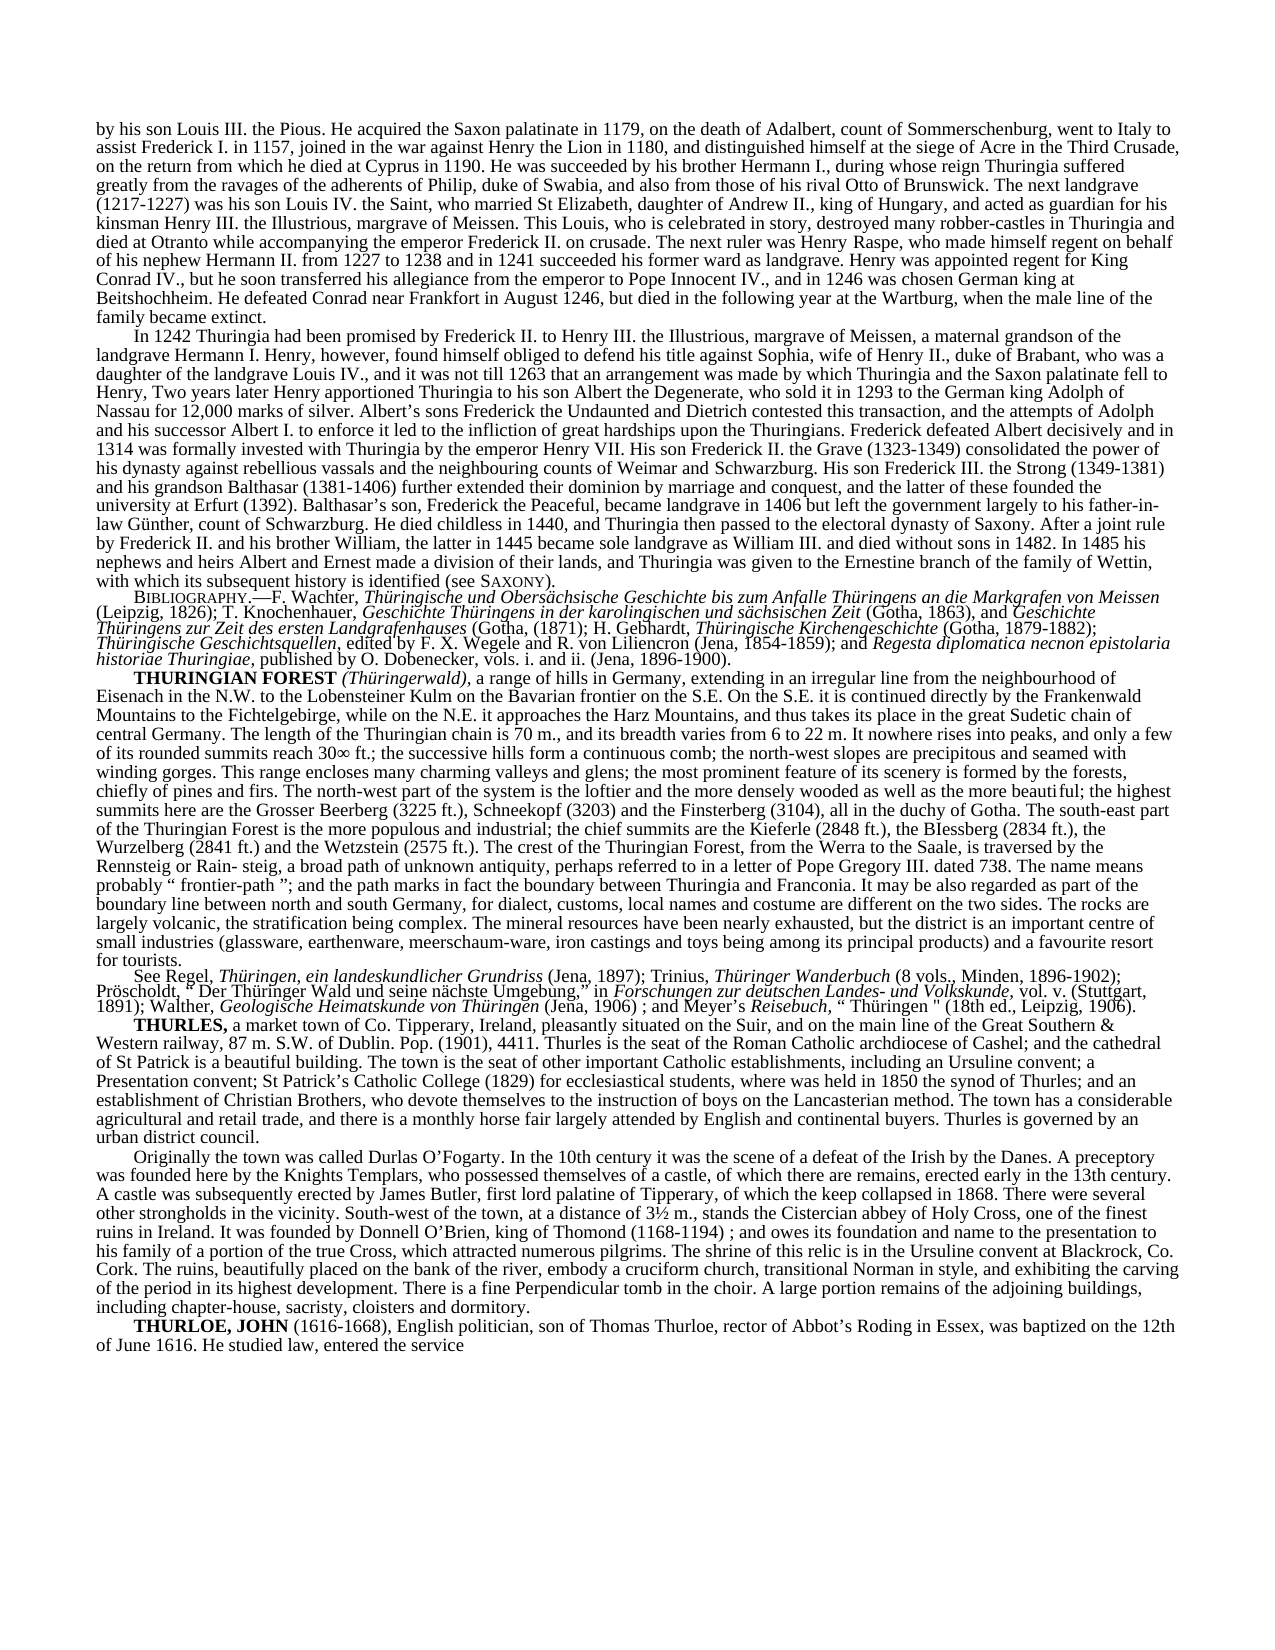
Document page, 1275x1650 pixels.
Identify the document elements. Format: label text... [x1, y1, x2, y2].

text See Regel, Thüringen, ein landeskundlicher Grundriss (Jena, 1897); Trinius, Thüringer Wanderbuch (8 vols., Minden, 1896-1902); Pröscholdt, “ Der Thüringer Wald und seine nächste Umgebung,” in Forschungen zur deutschen Landes- und Volkskunde, vol. v. (Stuttgart, 1891); Walther, Geologische Heimatskunde von Thüringen (Jena, 1906) ; and Meyer’s Reisebuch, “ Thüringen " (18th ed., Leipzig, 1906). [96, 971, 1181, 1016]
text Originally the town was called Durlas O’Fogarty. In the 10th century it was the scene of a defeat of the Irish by the Danes. A preceptory was founded here by the Knights Templars, who possessed themselves of a castle, of which there are remains, erected early in the 13th century. A castle was subsequently erected by James Butler, first lord palatine of Tipperary, of which the keep collapsed in 1868. There were several other strongholds in the vicinity. South-west of the town, at a distance of 3½ m., stands the Cistercian abbey of Holy Cross, one of the finest ruins in Ireland. It was founded by Donnell O’Brien, king of Thomond (1168-1194) ; and owes its foundation and name to the presentation to his family of a portion of the true Cross, which attracted numerous pilgrims. The shrine of this relic is in the Ursuline convent at Blackrock, Co. Cork. The ruins, beautifully placed on the bank of the river, embody a cruciform church, transitional Norman in style, and exhibiting the carving of the period in its highest development. There is a fine Perpendicular tomb in the choir. A large portion remains of the adjoining buildings, including chapter-house, sacristy, cloisters and dormitory. [96, 1148, 1181, 1318]
text THURLES, a market town of Co. Tipperary, Ireland, pleasantly situated on the Suir, and on the main line of the Great Southern & Western railway, 87 m. S.W. of Dublin. Pop. (1901), 4411. Thurles is the seat of the Roman Catholic archdiocese of Cashel; and the cathedral of St Patrick is a beautiful building. The town is the seat of other important Catholic establishments, including an Ursuline convent; a Presentation convent; St Patrick’s Catholic College (1829) for ecclesiastical students, where was held in 1850 the synod of Thurles; and an establishment of Christian Brothers, who devote themselves to the instruction of boys on the Lancasterian method. The town has a considerable agricultural and retail trade, and there is a monthly horse fair largely attended by English and continental buyers. Thurles is governed by an urban district council. [96, 1016, 1181, 1148]
text THURLOE, JOHN (1616-1668), English politician, son of Thomas Thurloe, rector of Abbot’s Roding in Essex, was baptized on the 12th of June 1616. He studied law, entered the service [96, 1318, 1181, 1355]
text In 1242 Thuringia had been promised by Frederick II. to Henry III. the Illustrious, margrave of Meissen, a maternal grandson of the landgrave Hermann I. Henry, however, found himself obliged to defend his title against Sophia, wife of Henry II., duke of Brabant, who was a daughter of the landgrave Louis IV., and it was not till 1263 that an arrangement was made by which Thuringia and the Saxon palatinate fell to Henry, Two years later Henry apportioned Thuringia to his son Albert the Degenerate, who sold it in 1293 to the German king Adolph of Nassau for 12,000 marks of silver. Albert’s sons Frederick the Undaunted and Dietrich contested this transaction, and the attempts of Adolph and his successor Albert I. to enforce it led to the infliction of great hardships upon the Thuringians. Frederick defeated Albert decisively and in 1314 was formally invested with Thuringia by the emperor Henry VII. His son Frederick II. the Grave (1323-1349) consolidated the power of his dynasty against rebellious vassals and the neighbouring counts of Weimar and Schwarzburg. His son Frederick III. the Strong (1349-1381) and his grandson Balthasar (1381-1406) further extended their dominion by marriage and conquest, and the latter of these founded the university at Erfurt (1392). Balthasar’s son, Frederick the Peaceful, became landgrave in 1406 but left the government largely to his father-in-law Günther, count of Schwarzburg. He died childless in 1440, and Thuringia then passed to the electoral dynasty of Saxony. After a joint rule by Frederick II. and his brother William, the latter in 1445 became sole landgrave as William III. and died without sons in 1482. In 1485 his nephews and heirs Albert and Ernest made a division of their lands, and Thuringia was given to the Ernestine branch of the family of Wettin, with which its subsequent history is identified (see Saxony). [96, 327, 1181, 591]
text by his son Louis III. the Pious. He acquired the Saxon palatinate in 1179, on the death of Adalbert, count of Sommerschenburg, went to Italy to assist Frederick I. in 1157, joined in the war against Henry the Lion in 1180, and distinguished himself at the siege of Acre in the Third Crusade, on the return from which he died at Cyprus in 1190. He was succeeded by his brother Hermann I., during whose reign Thuringia suffered greatly from the ravages of the adherents of Philip, duke of Swabia, and also from those of his rival Otto of Brunswick. The next landgrave (1217-1227) was his son Louis IV. the Saint, who married St Elizabeth, daughter of Andrew II., king of Hungary, and acted as guardian for his kinsman Henry III. the Illustrious, margrave of Meissen. This Louis, who is celebrated in story, destroyed many robber-castles in Thuringia and died at Otranto while accompanying the emperor Frederick II. on crusade. The next ruler was Henry Raspe, who made himself regent on behalf of his nephew Hermann II. from 1227 to 1238 and in 1241 succeeded his former ward as landgrave. Henry was appointed regent for King Conrad IV., but he soon transferred his allegiance from the emperor to Pope Innocent IV., and in 1246 was chosen German king at Beitshochheim. He defeated Conrad near Frankfort in August 1246, but died in the following year at the Wartburg, when the male line of the family became extinct. [96, 120, 1181, 327]
text THURINGIAN FOREST (Thüringerwald), a range of hills in Germany, extending in an irregular line from the neighbourhood of Eisenach in the N.W. to the Lobensteiner Kulm on the Bavarian frontier on the S.E. On the S.E. it is continued directly by the Frankenwald Mountains to the Fichtelgebirge, while on the N.E. it approaches the Harz Mountains, and thus takes its place in the great Sudetic chain of central Germany. The length of the Thuringian chain is 70 m., and its breadth varies from 6 to 22 m. It nowhere rises into peaks, and only a few of its rounded summits reach 30∞ ft.; the successive hills form a continuous comb; the north-west slopes are precipitous and seamed with winding gorges. This range encloses many charming valleys and glens; the most prominent feature of its scenery is formed by the forests, chiefly of pines and firs. The north-west part of the system is the loftier and the more densely wooded as well as the more beautiful; the highest summits here are the Grosser Beerberg (3225 ft.), Schneekopf (3203) and the Finsterberg (3104), all in the duchy of Gotha. The south-east part of the Thuringian Forest is the more populous and industrial; the chief summits are the Kieferle (2848 ft.), the BIessberg (2834 ft.), the Wurzelberg (2841 ft.) and the Wetzstein (2575 ft.). The crest of the Thuringian Forest, from the Werra to the Saale, is traversed by the Rennsteig or Rain- steig, a broad path of unknown antiquity, perhaps referred to in a letter of Pope Gregory III. dated 738. The name means probably “ frontier-path ”; and the path marks in fact the boundary between Thuringia and Franconia. It may be also regarded as part of the boundary line between north and south Germany, for dialect, customs, local names and costume are different on the two sides. The rocks are largely volcanic, the stratification being complex. The mineral resources have been nearly exhausted, but the district is an important centre of small industries (glassware, earthenware, meerschaum-ware, iron castings and toys being among its principal products) and a favourite resort for tourists. [96, 669, 1181, 971]
text Bibliography.—F. Wachter, Thüringische und Obersächsische Geschichte bis zum Anfalle Thüringens an die Markgrafen von Meissen (Leipzig, 1826); T. Knochenhauer, Geschichte Thüringens in der karolingischen und sächsischen Zeit (Gotha, 1863), and Geschichte Thüringens zur Zeit des ersten Landgrafenhauses (Gotha, (1871); H. Gebhardt, Thüringische Kirchengeschichte (Gotha, 1879-1882); Thüringische Geschichtsquellen, edited by F. X. Wegele and R. von Liliencron (Jena, 1854-1859); and Regesta diplomatica necnon epistolaria historiae Thuringiae, published by O. Dobenecker, vols. i. and ii. (Jena, 1896-1900). [96, 591, 1181, 669]
